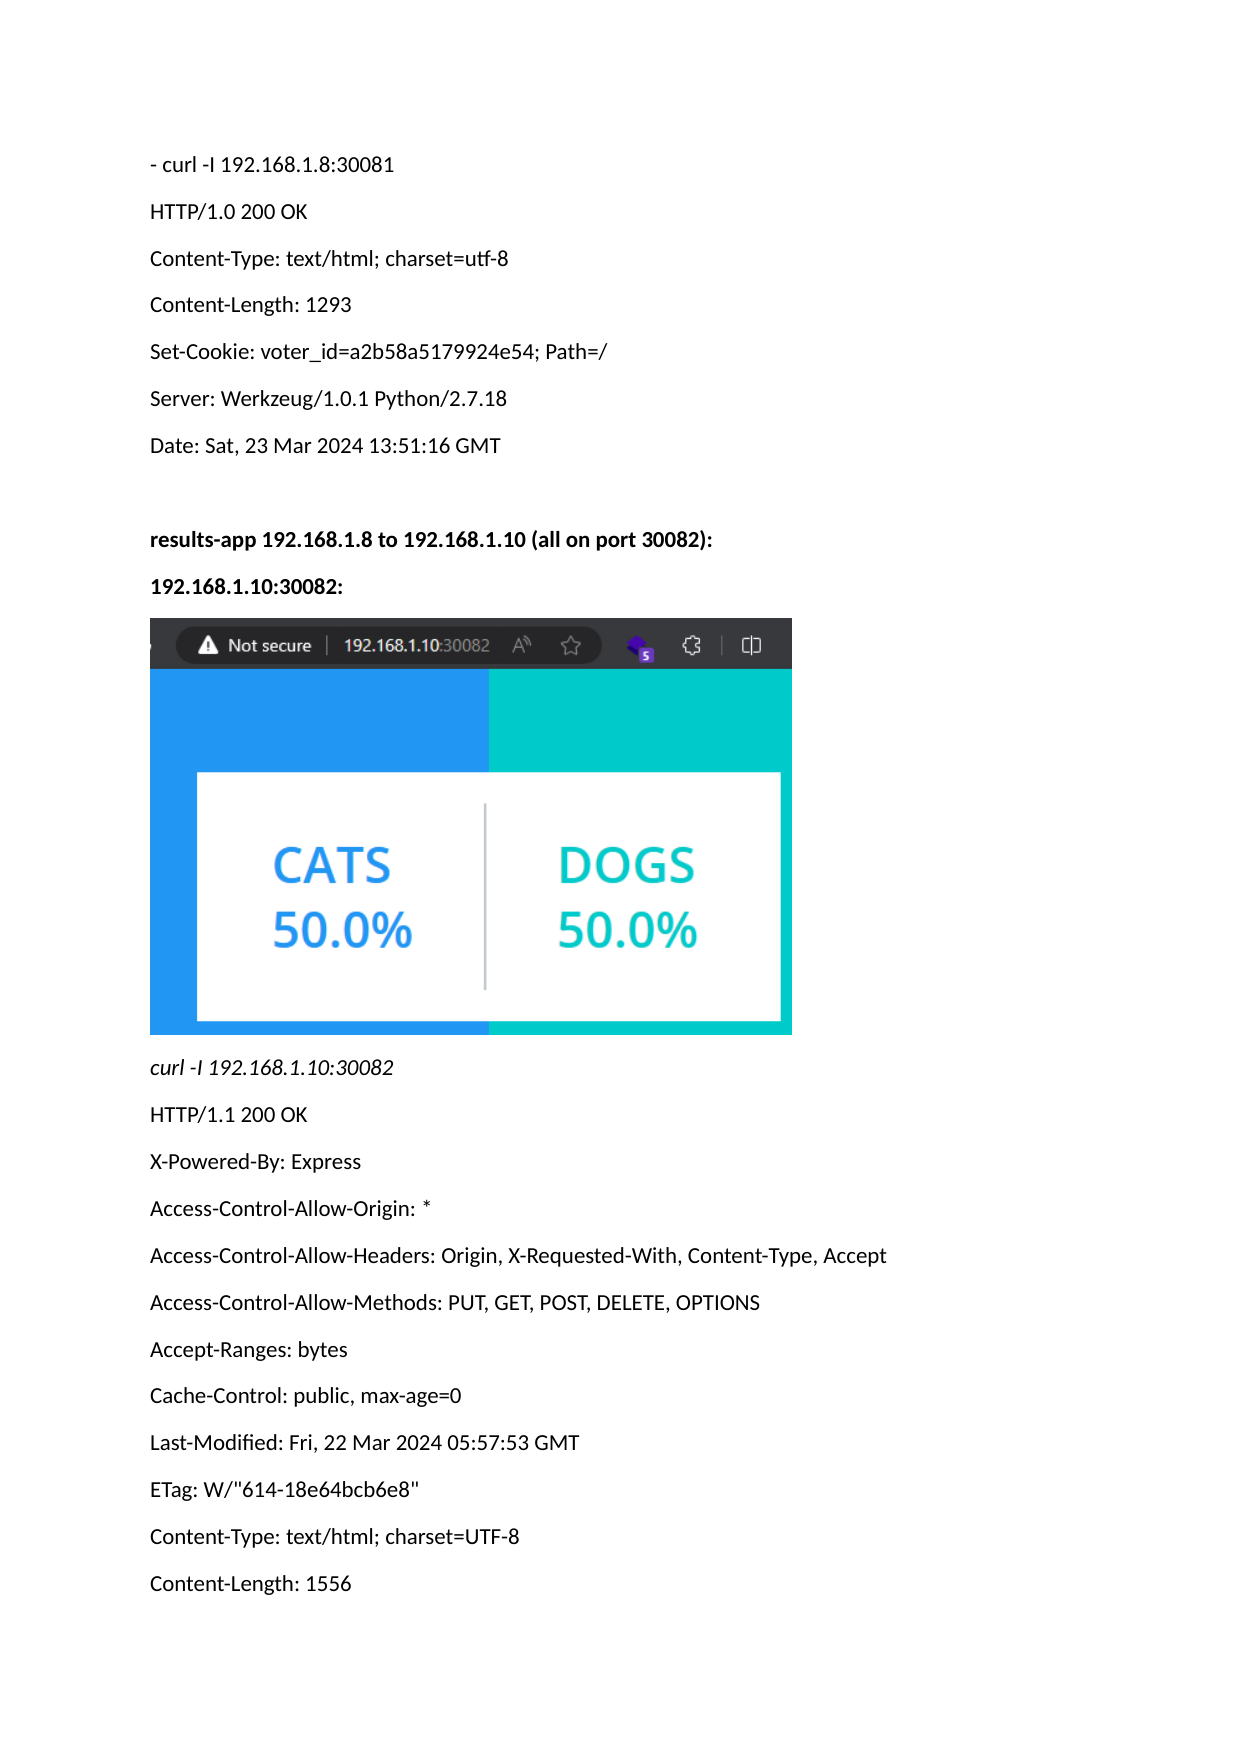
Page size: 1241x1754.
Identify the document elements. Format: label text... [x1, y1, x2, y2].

text Cache-Control: public, max-age=0 [150, 1382, 1090, 1410]
text Accept-Ranges: bytes [150, 1335, 1090, 1363]
text - curl -I 192.168.1.8:30081 [150, 150, 1090, 178]
text Access-Control-Allow-Headers: Origin, X-Requested-With, Content-Type, Accept [150, 1241, 1090, 1269]
text Date: Sat, 23 Mar 2024 13:51:16 GMT [150, 431, 1090, 459]
text curl -I 192.168.1.10:30082 [150, 1053, 1090, 1082]
text 192.168.1.10:30082: [150, 572, 1090, 600]
text HTTP/1.1 200 OK [150, 1100, 1090, 1128]
text Access-Control-Allow-Origin: * [150, 1194, 1090, 1222]
text Content-Length: 1556 [150, 1569, 1090, 1597]
text X-Powered-By: Express [150, 1147, 1090, 1175]
text Server: Werkzeug/1.0.1 Python/2.7.18 [150, 384, 1090, 412]
picture [150, 618, 792, 1035]
text Content-Type: text/html; charset=utf-8 [150, 244, 1090, 272]
text Access-Control-Allow-Methods: PUT, GET, POST, DELETE, OPTIONS [150, 1288, 1090, 1316]
text Last-Modified: Fri, 22 Mar 2024 05:57:53 GMT [150, 1428, 1090, 1457]
text HTTP/1.0 200 OK [150, 197, 1090, 225]
text results-app 192.168.1.8 to 192.168.1.10 (all on port 30082): [150, 525, 1090, 553]
text Content-Length: 1293 [150, 291, 1090, 319]
text Set-Cookie: voter_id=a2b58a5179924e54; Path=/ [150, 337, 1090, 366]
text Content-Type: text/html; charset=UTF-8 [150, 1522, 1090, 1550]
text ETag: W/"614-18e64bcb6e8" [150, 1475, 1090, 1503]
